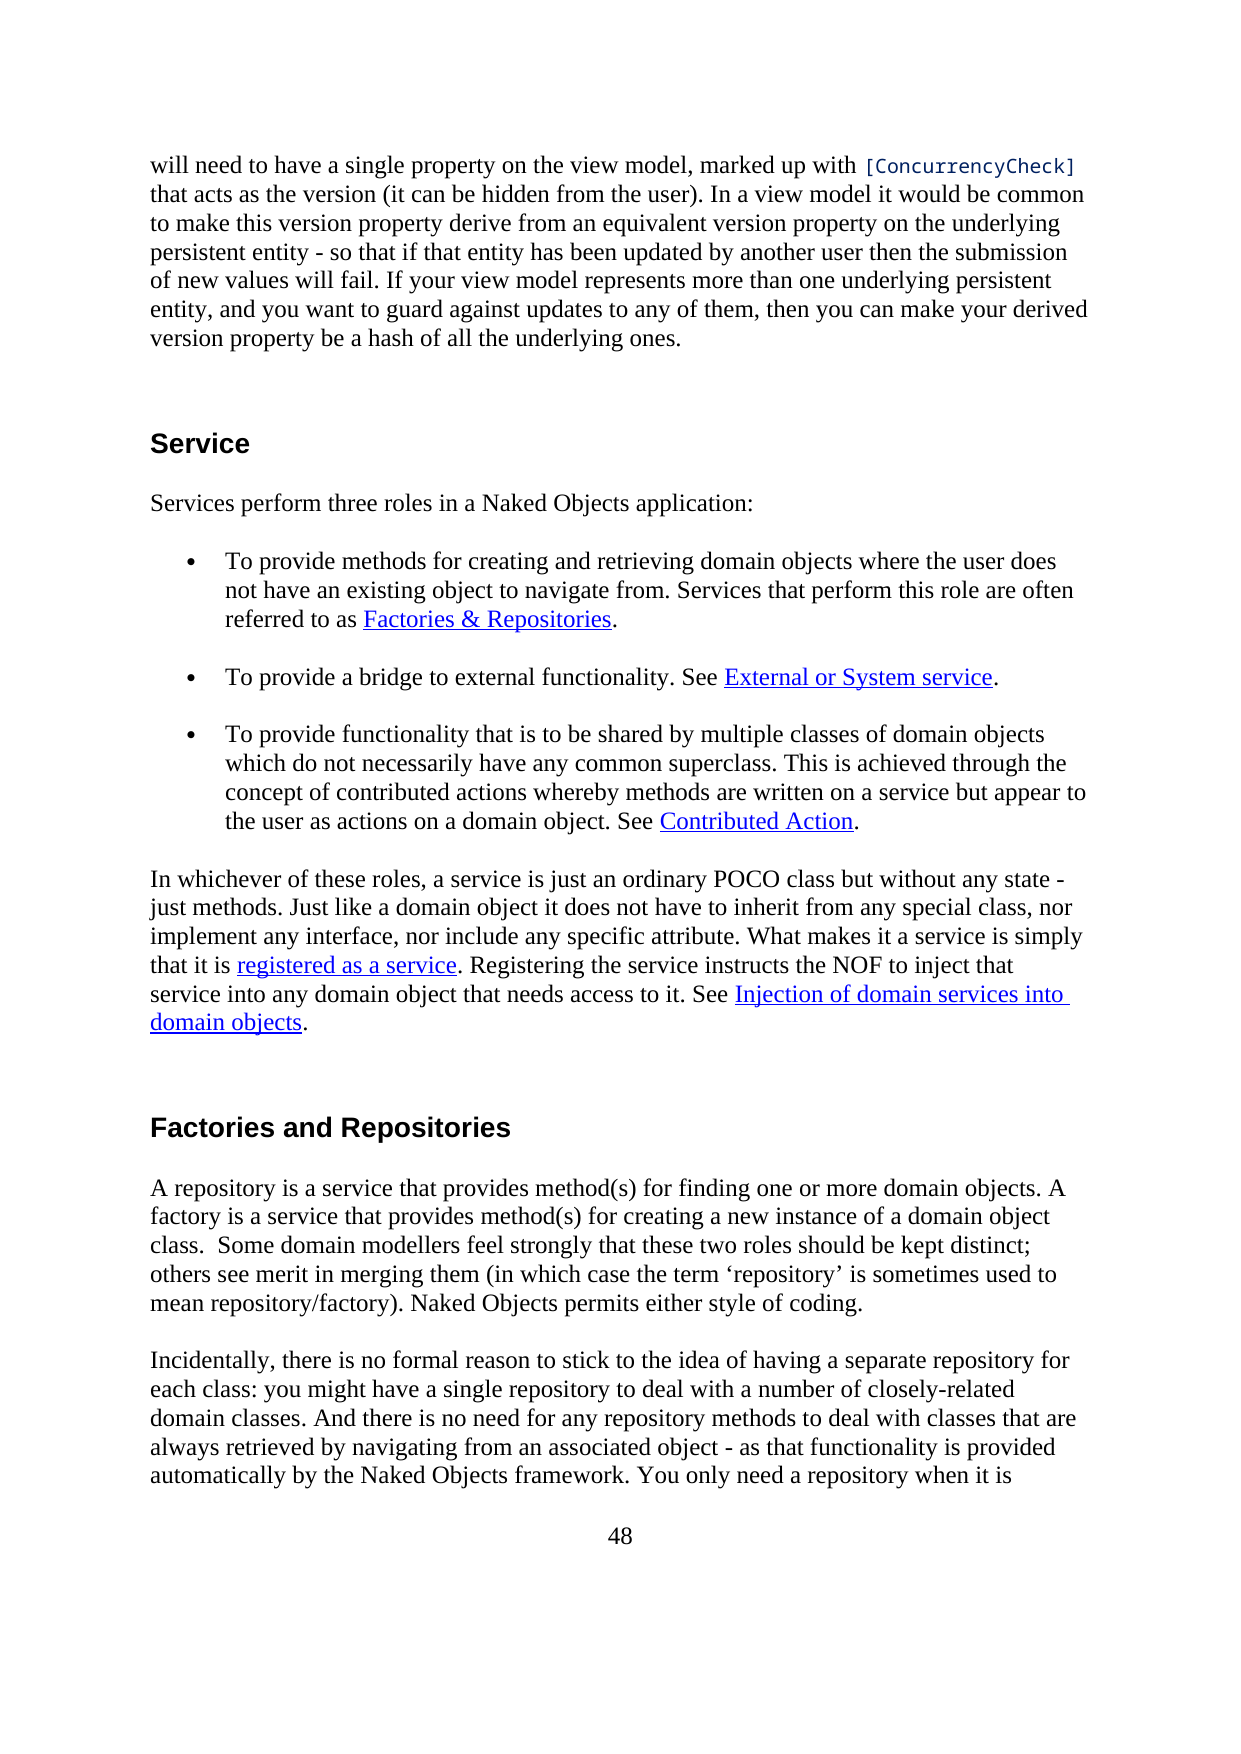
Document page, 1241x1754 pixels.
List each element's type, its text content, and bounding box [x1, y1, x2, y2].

text A repository is a service that provides method(s) for finding one or more domain objects. A factory is a service that provides method(s) for creating a new instance of a domain object class. Some domain modellers feel strongly that these two roles should be kept distinct; others see merit in merging them (in which case the term ‘repository’ is sometimes used to mean repository/factory). Naked Objects permits either style of coding. [150, 1173, 1090, 1316]
subtitle Service [150, 427, 1090, 459]
list To provide a bridge to external functionality. See External or System service. [187, 662, 1090, 690]
text In whichever of these roles, a service is just an ordinary POCO class but without any state - just methods. Just like a domain object it does not have to inherit from any special class, nor implement any interface, nor include any specific attribute. What makes it a service is simply that it is registered as a service. Registering the service instructs the NOF to inject that service into any domain object that needs access to it. See Injection of domain services into domain objects. [150, 864, 1090, 1036]
list To provide methods for creating and retrieving domain objects where the user does not have an existing object to navigate from. Services that perform this role are often referred to as Factories & Repositories. [187, 546, 1090, 632]
list To provide functionality that is to be shared by multiple classes of domain objects which do not necessarily have any common superclass. This is achieved through the concept of contributed actions whereby methods are written on a service but appear to the user as actions on a domain object. See Contributed Action. [187, 719, 1090, 834]
subtitle Factories and Repositories [150, 1111, 1090, 1143]
text Services perform three roles in a Naked Objects application: [150, 488, 1090, 517]
